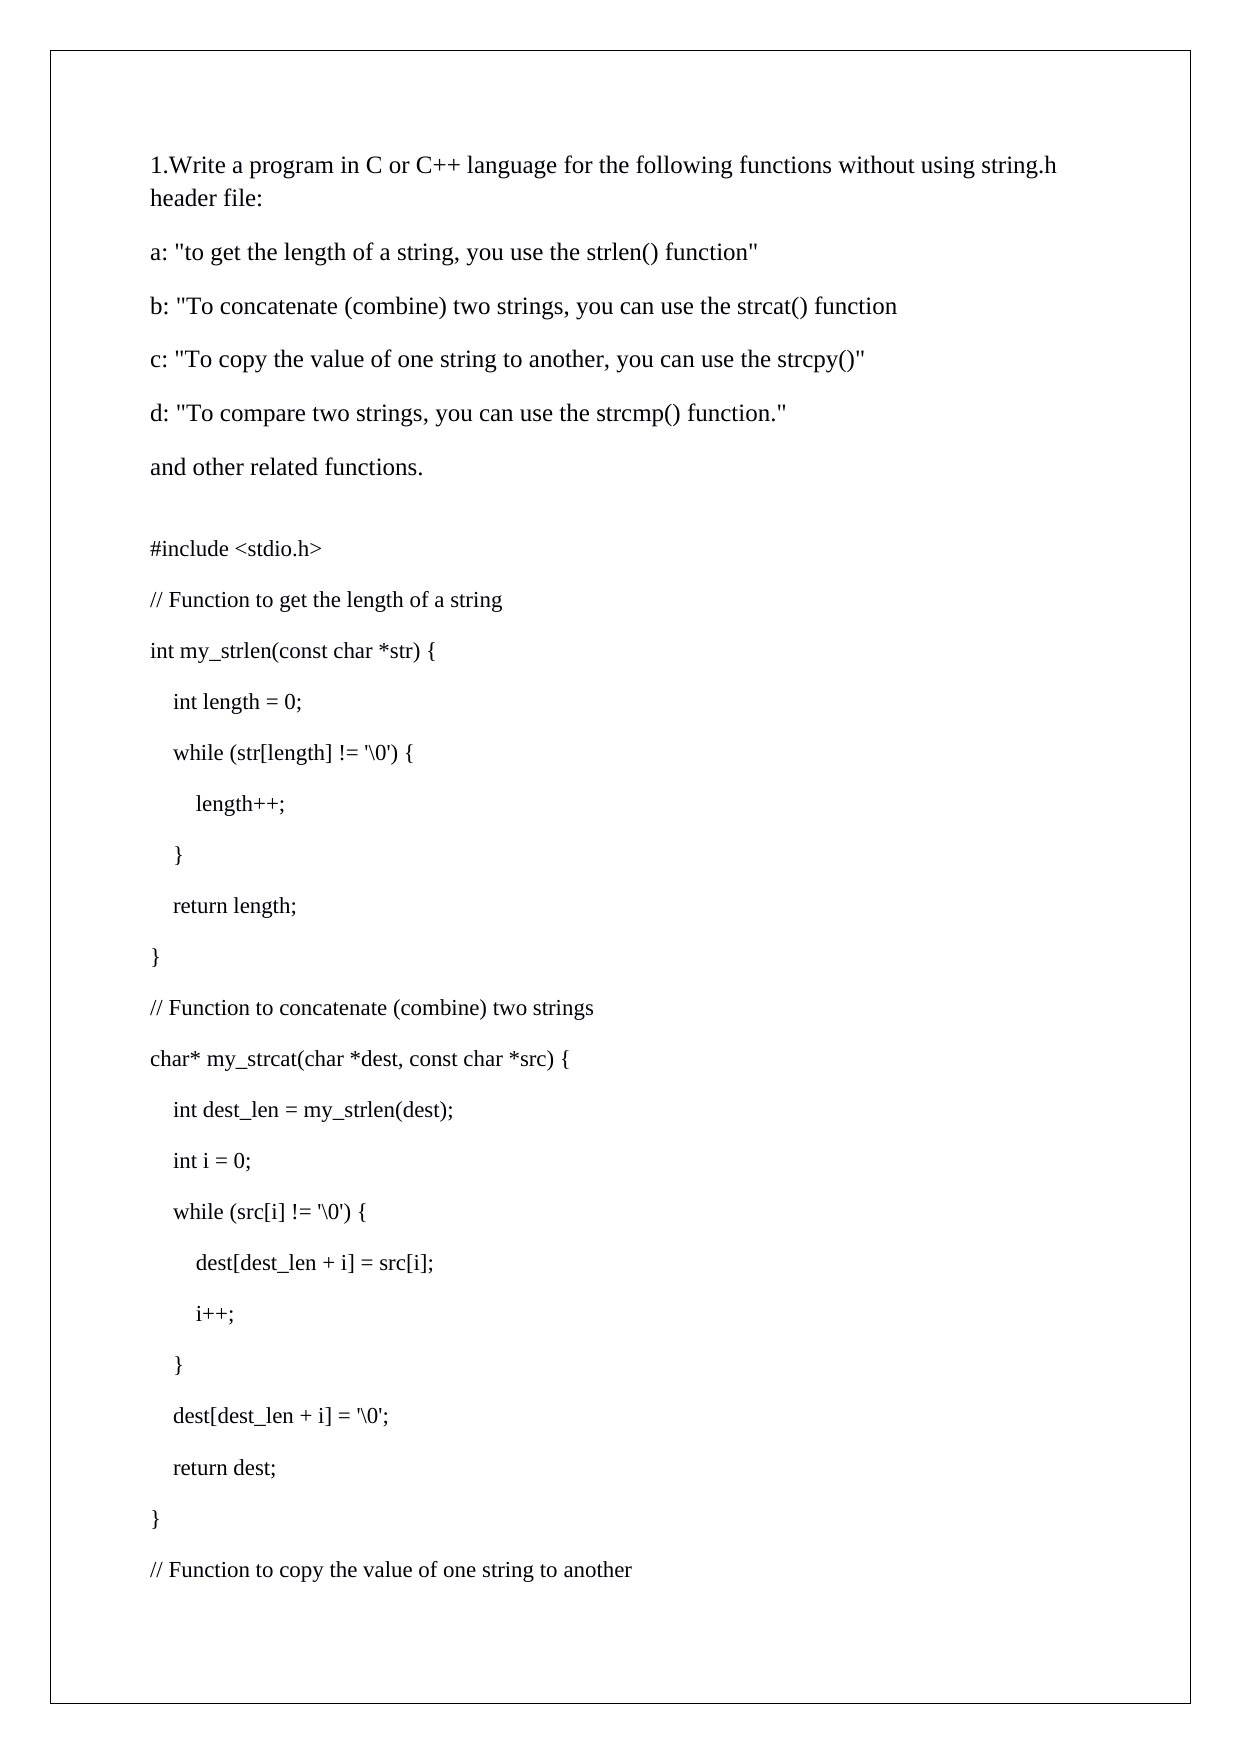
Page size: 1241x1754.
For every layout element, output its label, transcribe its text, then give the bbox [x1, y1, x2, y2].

text and other related functions. [150, 452, 1090, 481]
text b: "To concatenate (combine) two strings, you can use the strcat() function [150, 291, 1090, 319]
text i++; [150, 1301, 1090, 1327]
text int my_strlen(const char *str) { [150, 637, 1090, 663]
text // Function to get the length of a string [150, 586, 1090, 612]
text // Function to copy the value of one string to another [150, 1556, 1090, 1582]
text dest[dest_len + i] = src[i]; [150, 1249, 1090, 1276]
text d: "To compare two strings, you can use the strcmp() function." [150, 398, 1090, 427]
text #include <stdio.h> [150, 535, 1090, 561]
text // Function to concatenate (combine) two strings [150, 994, 1090, 1021]
text return length; [150, 892, 1090, 918]
text } [150, 841, 1090, 867]
text } [150, 1505, 1090, 1531]
text c: "To copy the value of one string to another, you can use the strcpy()" [150, 344, 1090, 373]
text a: "to get the length of a string, you use the strlen() function" [150, 237, 1090, 266]
text int i = 0; [150, 1147, 1090, 1174]
text } [150, 1352, 1090, 1378]
text } [150, 943, 1090, 969]
text 1.Write a program in C or C++ language for the following functions without using string.h header file: [150, 150, 1090, 212]
text dest[dest_len + i] = '\0'; [150, 1403, 1090, 1429]
text int length = 0; [150, 688, 1090, 714]
text int dest_len = my_strlen(dest); [150, 1096, 1090, 1123]
text char* my_strcat(char *dest, const char *src) { [150, 1045, 1090, 1072]
text while (src[i] != '\0') { [150, 1198, 1090, 1225]
text return dest; [150, 1454, 1090, 1480]
text length++; [150, 790, 1090, 816]
text while (str[length] != '\0') { [150, 739, 1090, 765]
